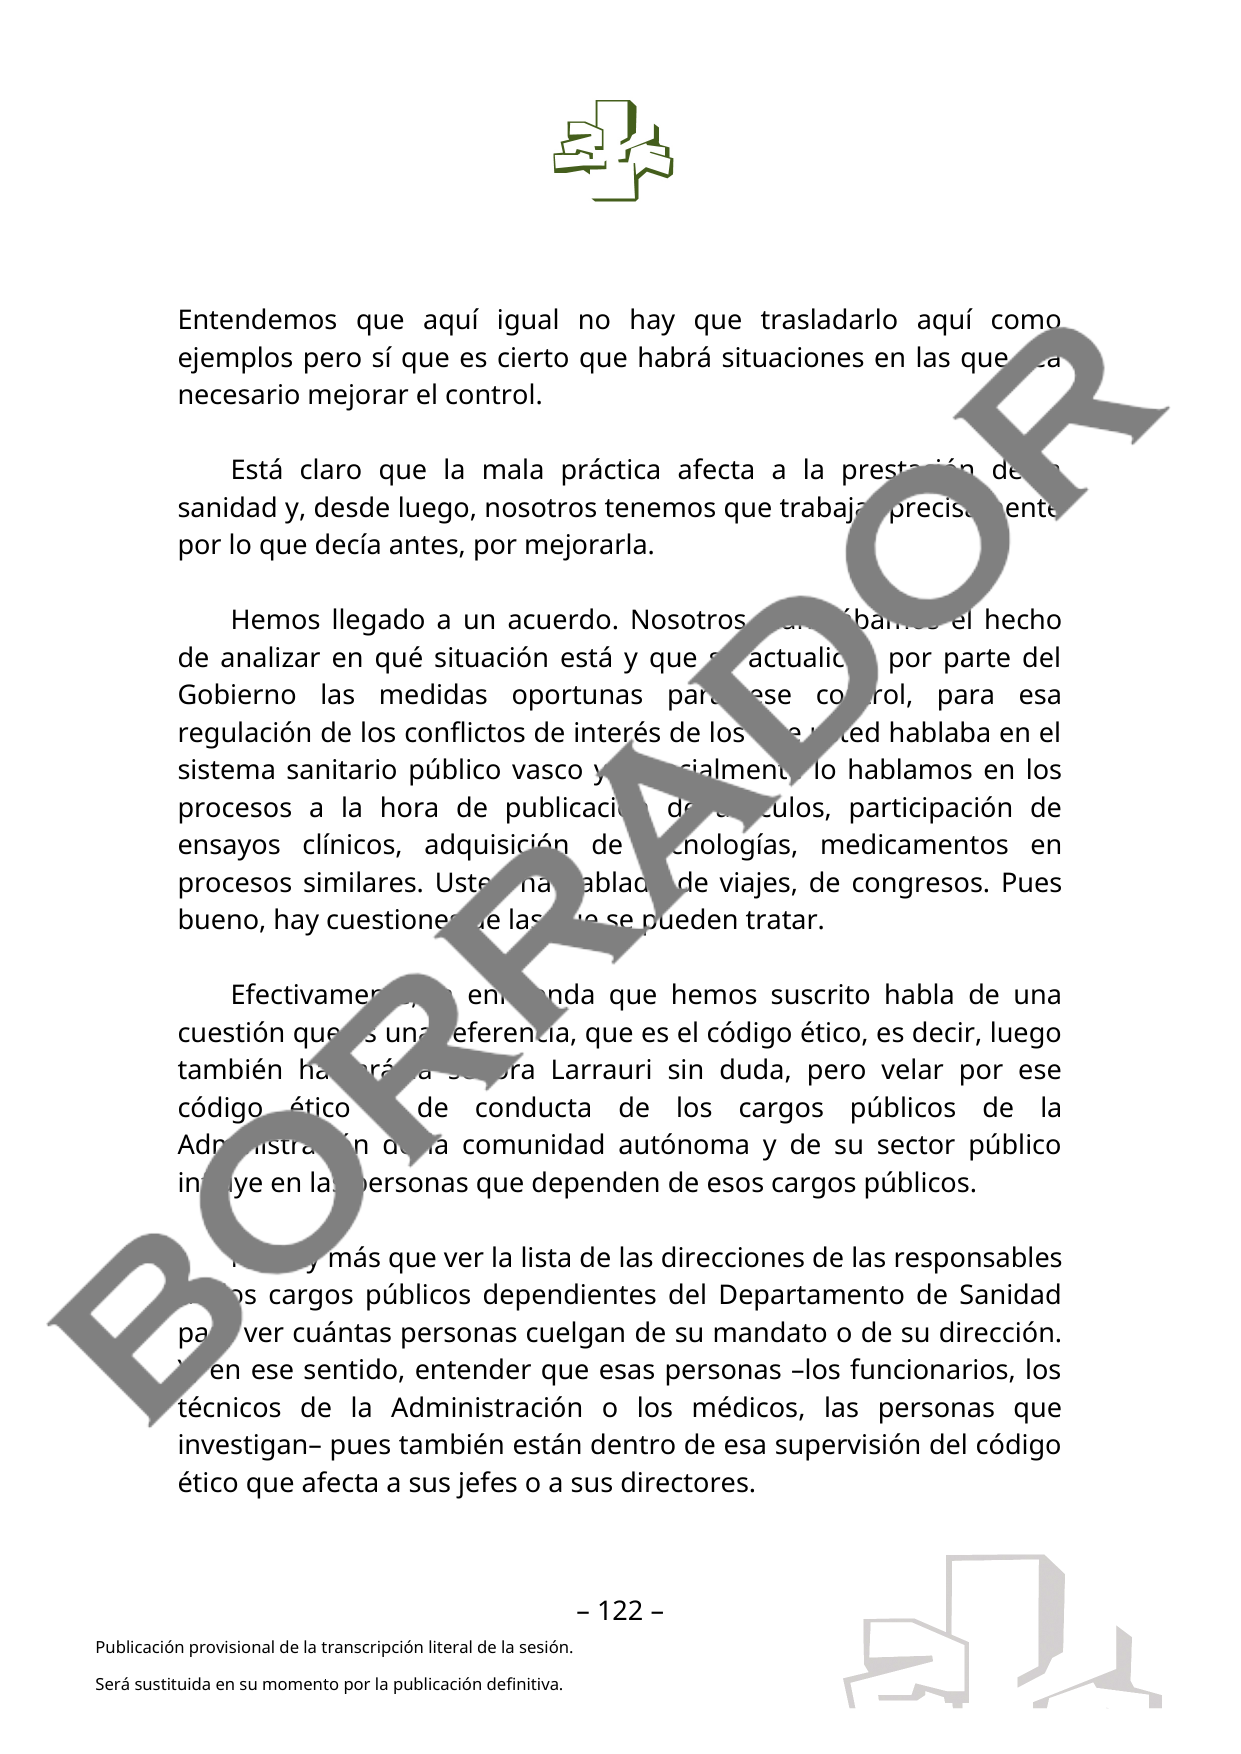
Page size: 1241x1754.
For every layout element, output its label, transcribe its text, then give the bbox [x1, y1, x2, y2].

text Hemos llegado a un acuerdo. Nosotros planteábamos el hecho de analizar en qué situación está y que se actualicen por parte del Gobierno las medidas oportunas para ese control, para esa regulación de los conflictos de interés de los que usted hablaba en el sistema sanitario público vasco y especialmente lo hablamos en los procesos a la hora de publicación de artículos, participación de ensayos clínicos, adquisición de tecnologías, medicamentos en procesos similares. Usted ha hablado de viajes, de congresos. Pues bueno, hay cuestiones de las que se pueden tratar. [177, 600, 1063, 937]
text Está claro que la mala práctica afecta a la prestación de la sanidad y, desde luego, nosotros tenemos que trabajar precisamente por lo que decía antes, por mejorarla. [177, 450, 1063, 562]
text No hay más que ver la lista de las direcciones de las responsables de los cargos públicos dependientes del Departamento de Sanidad para ver cuántas personas cuelgan de su mandato o de su dirección. Y, en ese sentido, entender que esas personas –los funcionarios, los técnicos de la Administración o los médicos, las personas que investigan– pues también están dentro de esa supervisión del código ético que afecta a sus jefes o a sus directores. [177, 1237, 1063, 1500]
picture [524, 77, 702, 225]
text Efectivamente, la enmienda que hemos suscrito habla de una cuestión que es una referencia, que es el código ético, es decir, luego también hablará la señora Larrauri sin duda, pero velar por ese código ético y de conducta de los cargos públicos de la Administración de la comunidad autónoma y de su sector público influye en las personas que dependen de esos cargos públicos. [177, 975, 1063, 1200]
picture [797, 1491, 1169, 1710]
